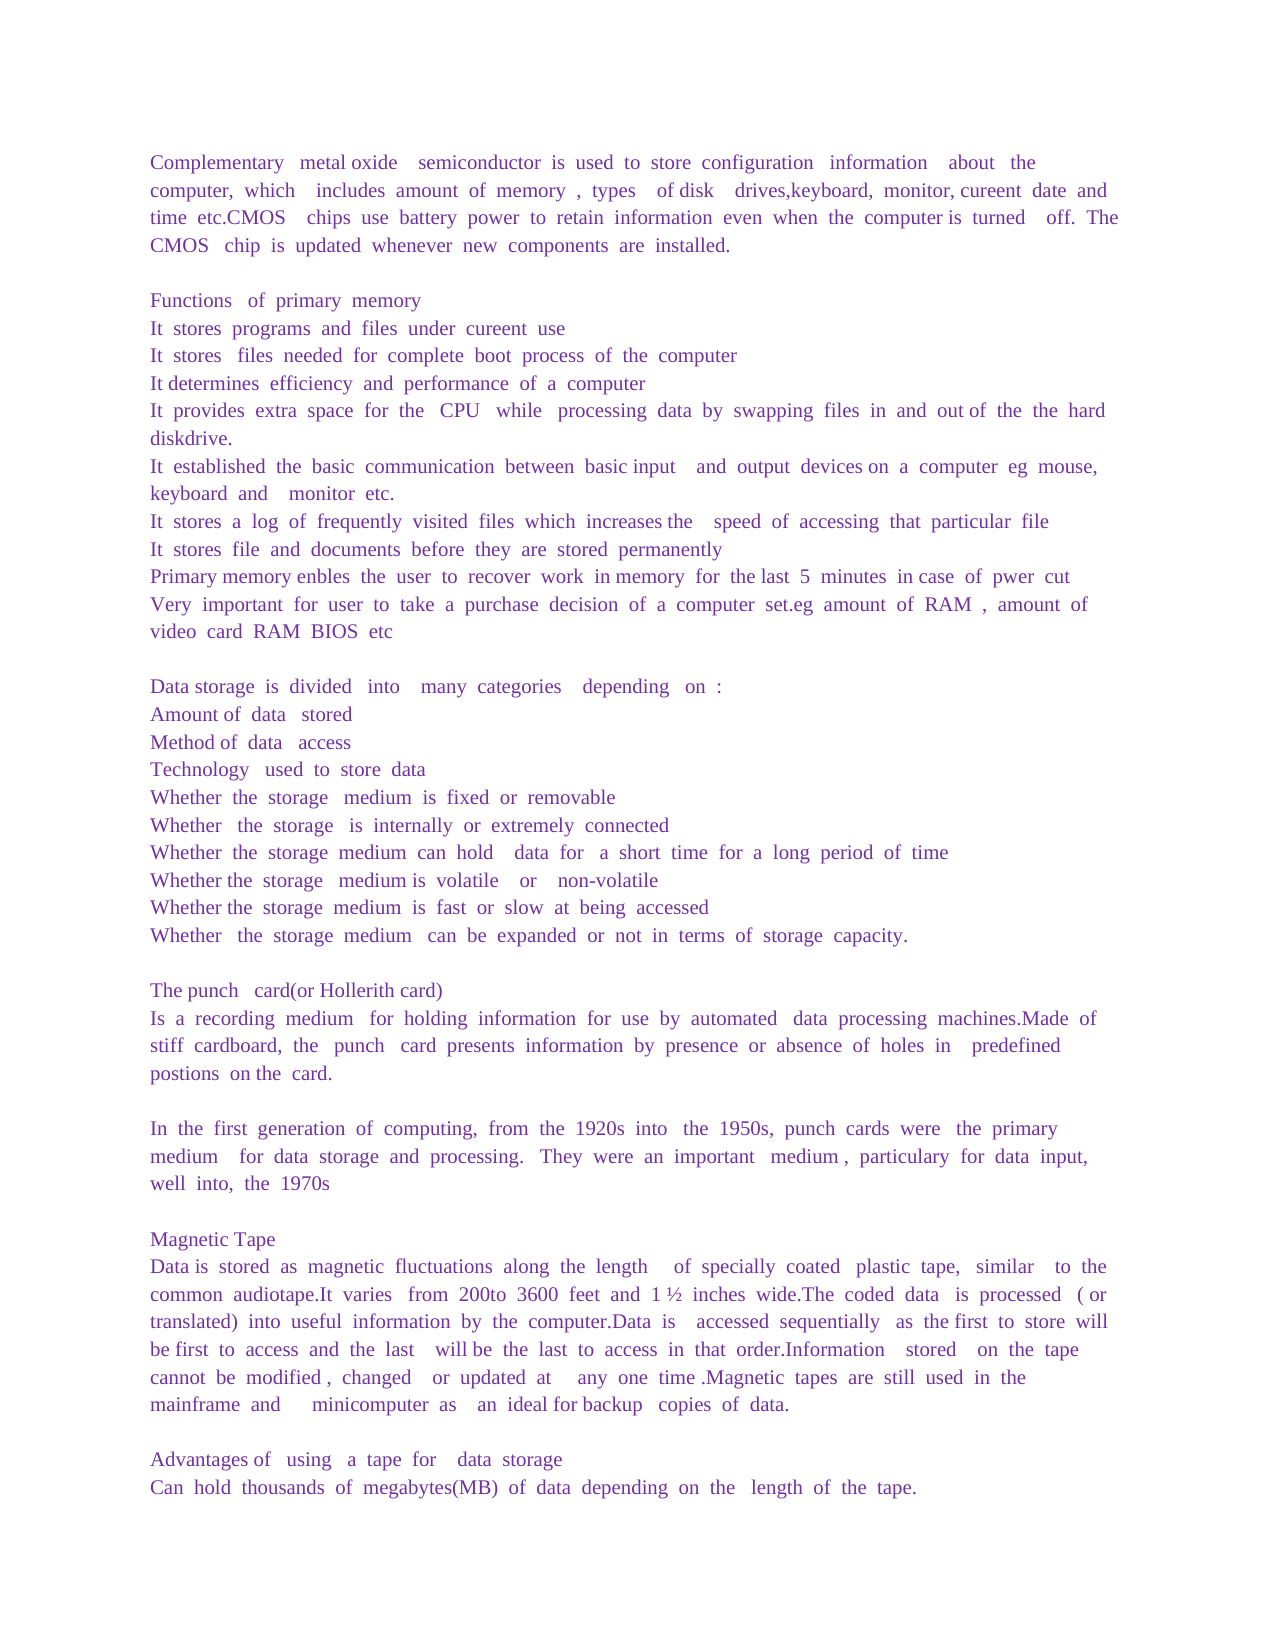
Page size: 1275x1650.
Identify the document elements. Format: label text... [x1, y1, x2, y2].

text It determines efficiency and performance of a computer [150, 371, 1125, 395]
text Whether the storage medium is fast or slow at being accessed [150, 895, 1125, 919]
text Primary memory enbles the user to recover work in memory for the last 5 minutes in case of pwer cut [150, 564, 1125, 588]
text Data storage is divided into many categories depending on : [150, 674, 1125, 698]
text Functions of primary memory [150, 288, 1125, 312]
text Whether the storage medium is fixed or removable [150, 785, 1125, 809]
text Amount of data stored [150, 702, 1125, 726]
text It established the basic communication between basic input and output devices on a computer eg mouse, keyboard and monitor etc. [150, 454, 1125, 505]
text The punch card(or Hollerith card) [150, 978, 1125, 1002]
text Method of data access [150, 730, 1125, 754]
text Is a recording medium for holding information for use by automated data processing machines.Made of stiff cardboard, the punch card presents information by presence or absence of holes in predefined postions on the card. [150, 1006, 1125, 1085]
text Advantages of using a tape for data storage [150, 1447, 1125, 1471]
text It stores files needed for complete boot process of the computer [150, 343, 1125, 367]
text Whether the storage is internally or extremely connected [150, 812, 1125, 837]
text Technology used to store data [150, 757, 1125, 781]
text It stores file and documents before they are stored permanently [150, 536, 1125, 561]
text It stores a log of frequently visited files which increases the speed of accessing that particular file [150, 509, 1125, 533]
text Magnetic Tape [150, 1227, 1125, 1251]
text Whether the storage medium can be expanded or not in terms of storage capacity. [150, 923, 1125, 947]
text Whether the storage medium is volatile or non-volatile [150, 868, 1125, 892]
text It stores programs and files under cureent use [150, 316, 1125, 340]
text Can hold thousands of megabytes(MB) of data depending on the length of the tape. [150, 1475, 1125, 1499]
text Whether the storage medium can hold data for a short time for a long period of time [150, 840, 1125, 864]
text Very important for user to take a purchase decision of a computer set.eg amount of RAM , amount of video card RAM BIOS etc [150, 592, 1125, 643]
text It provides extra space for the CPU while processing data by swapping files in and out of the the hard diskdrive. [150, 398, 1125, 450]
text Data is stored as magnetic fluctuations along the length of specially coated plastic tape, similar to the common audiotape.It varies from 200to 3600 feet and 1 ½ inches wide.The coded data is processed ( or translated) into useful information by the computer.Data is accessed sequentially as the first to store will be first to access and the last will be the last to access in that order.Information stored on the tape cannot be modified , changed or updated at any one time .Magnetic tapes are still used in the mainframe and minicomputer as an ideal for backup copies of data. [150, 1254, 1125, 1416]
text Complementary metal oxide semiconductor is used to store configuration information about the computer, which includes amount of memory , types of disk drives,keyboard, monitor, cureent date and time etc.CMOS chips use battery power to retain information even when the computer is turned off. The CMOS chip is updated whenever new components are installed. [150, 150, 1125, 257]
text In the first generation of computing, from the 1920s into the 1950s, punch cards were the primary medium for data storage and processing. They were an important medium , particulary for data input, well into, the 1970s [150, 1116, 1125, 1195]
